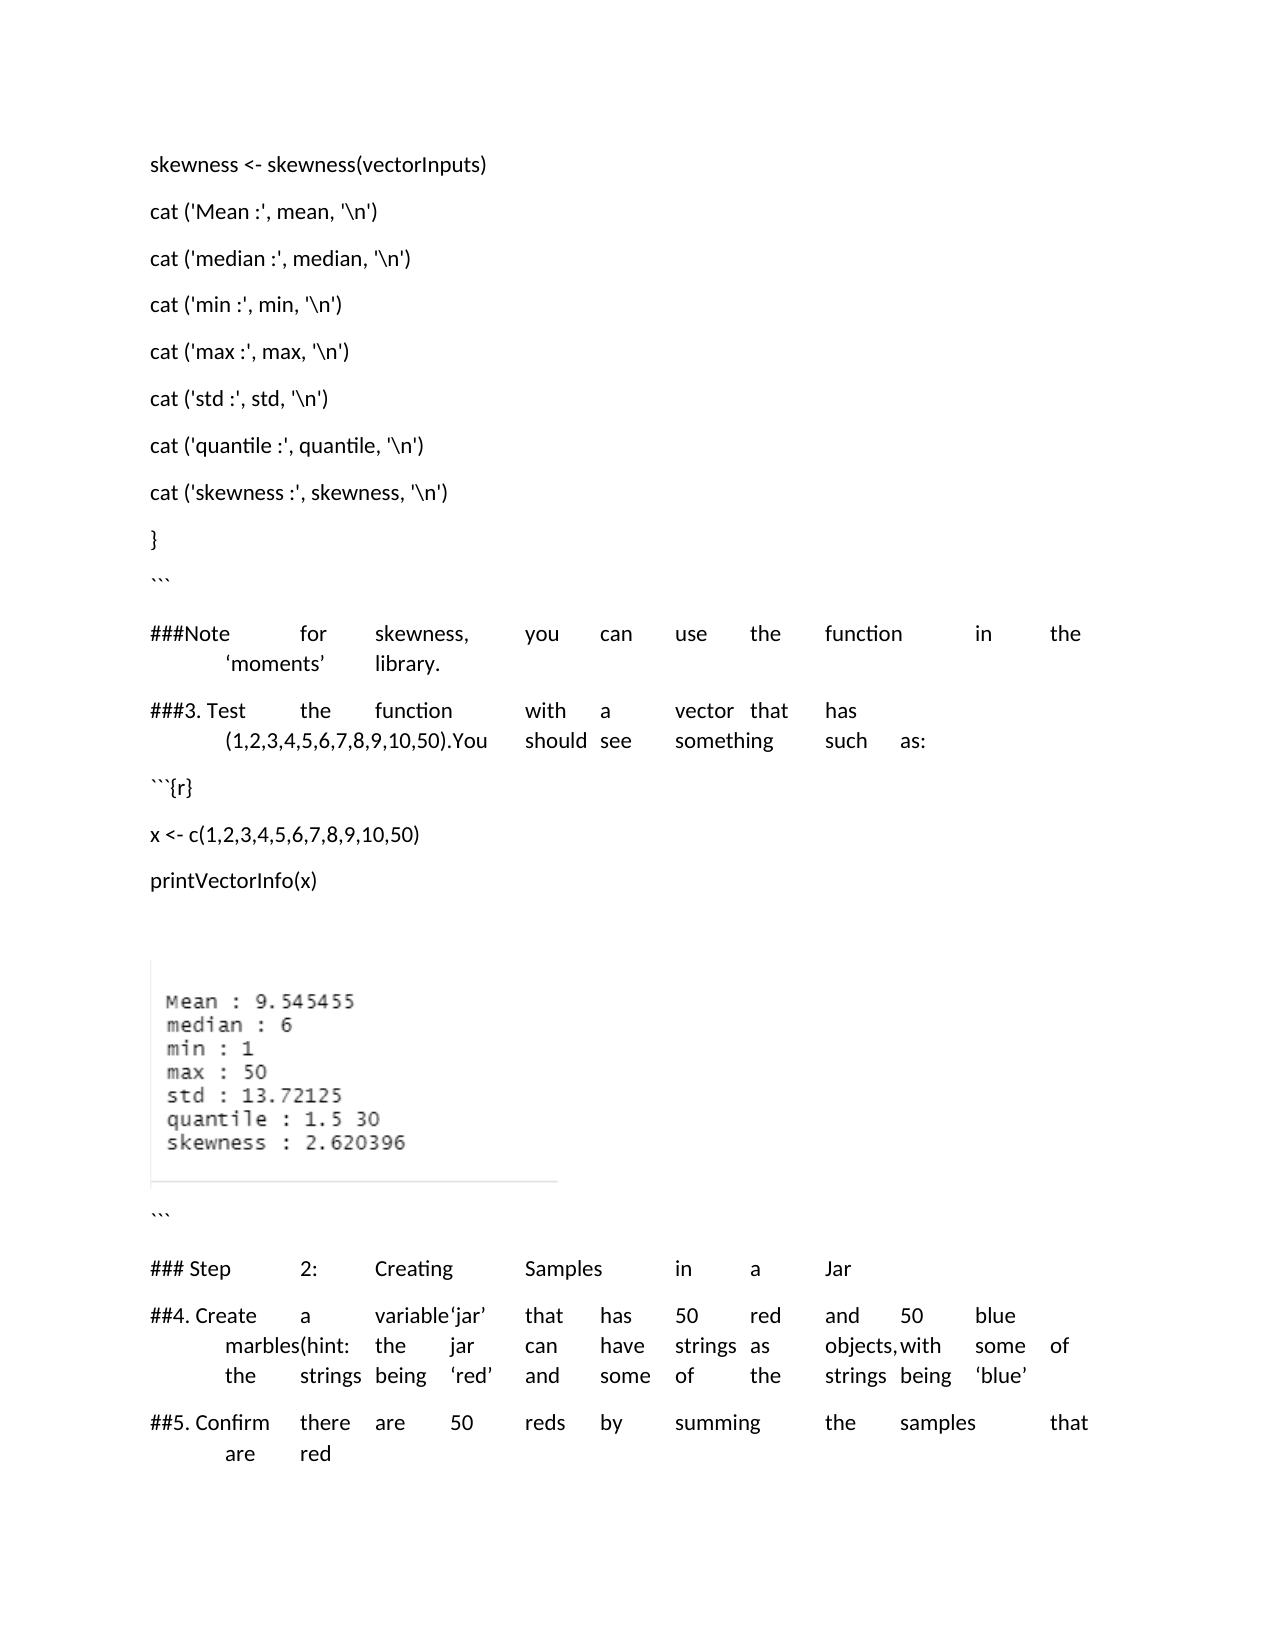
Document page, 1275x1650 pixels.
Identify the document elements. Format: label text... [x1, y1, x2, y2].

picture [150, 960, 558, 1189]
text skewness <- skewness(vectorInputs) [150, 150, 1125, 178]
text x <- c(1,2,3,4,5,6,7,8,9,10,50) [150, 820, 1125, 848]
text ``` [150, 1207, 1125, 1235]
text cat ('std :', std, '\n') [150, 384, 1125, 412]
text ##4. Create a variable ‘jar’ that has 50 red and 50 blue marbles(hint: the jar can have strings as objects, with some of the strings being ‘red’ and some of the strings being ‘blue’ [150, 1301, 1125, 1389]
text } [150, 525, 1125, 553]
text cat ('Mean :', mean, '\n') [150, 197, 1125, 225]
text ### Step 2: Creating Samples in a Jar [150, 1254, 1125, 1282]
text printVectorInfo(x) [150, 867, 1125, 895]
text cat ('min :', min, '\n') [150, 291, 1125, 319]
text ``` [150, 572, 1125, 600]
text ```{r} [150, 773, 1125, 801]
text cat ('max :', max, '\n') [150, 337, 1125, 366]
text ###3. Test the function with a vector that has (1,2,3,4,5,6,7,8,9,10,50).You should see something such as: [150, 696, 1125, 754]
text cat ('skewness :', skewness, '\n') [150, 478, 1125, 506]
text ###Note for skewness, you can use the function in the ‘moments’ library. [150, 619, 1125, 677]
text cat ('quantile :', quantile, '\n') [150, 431, 1125, 459]
text cat ('median :', median, '\n') [150, 244, 1125, 272]
text ##5. Confirm there are 50 reds by summing the samples that are red [150, 1408, 1125, 1467]
